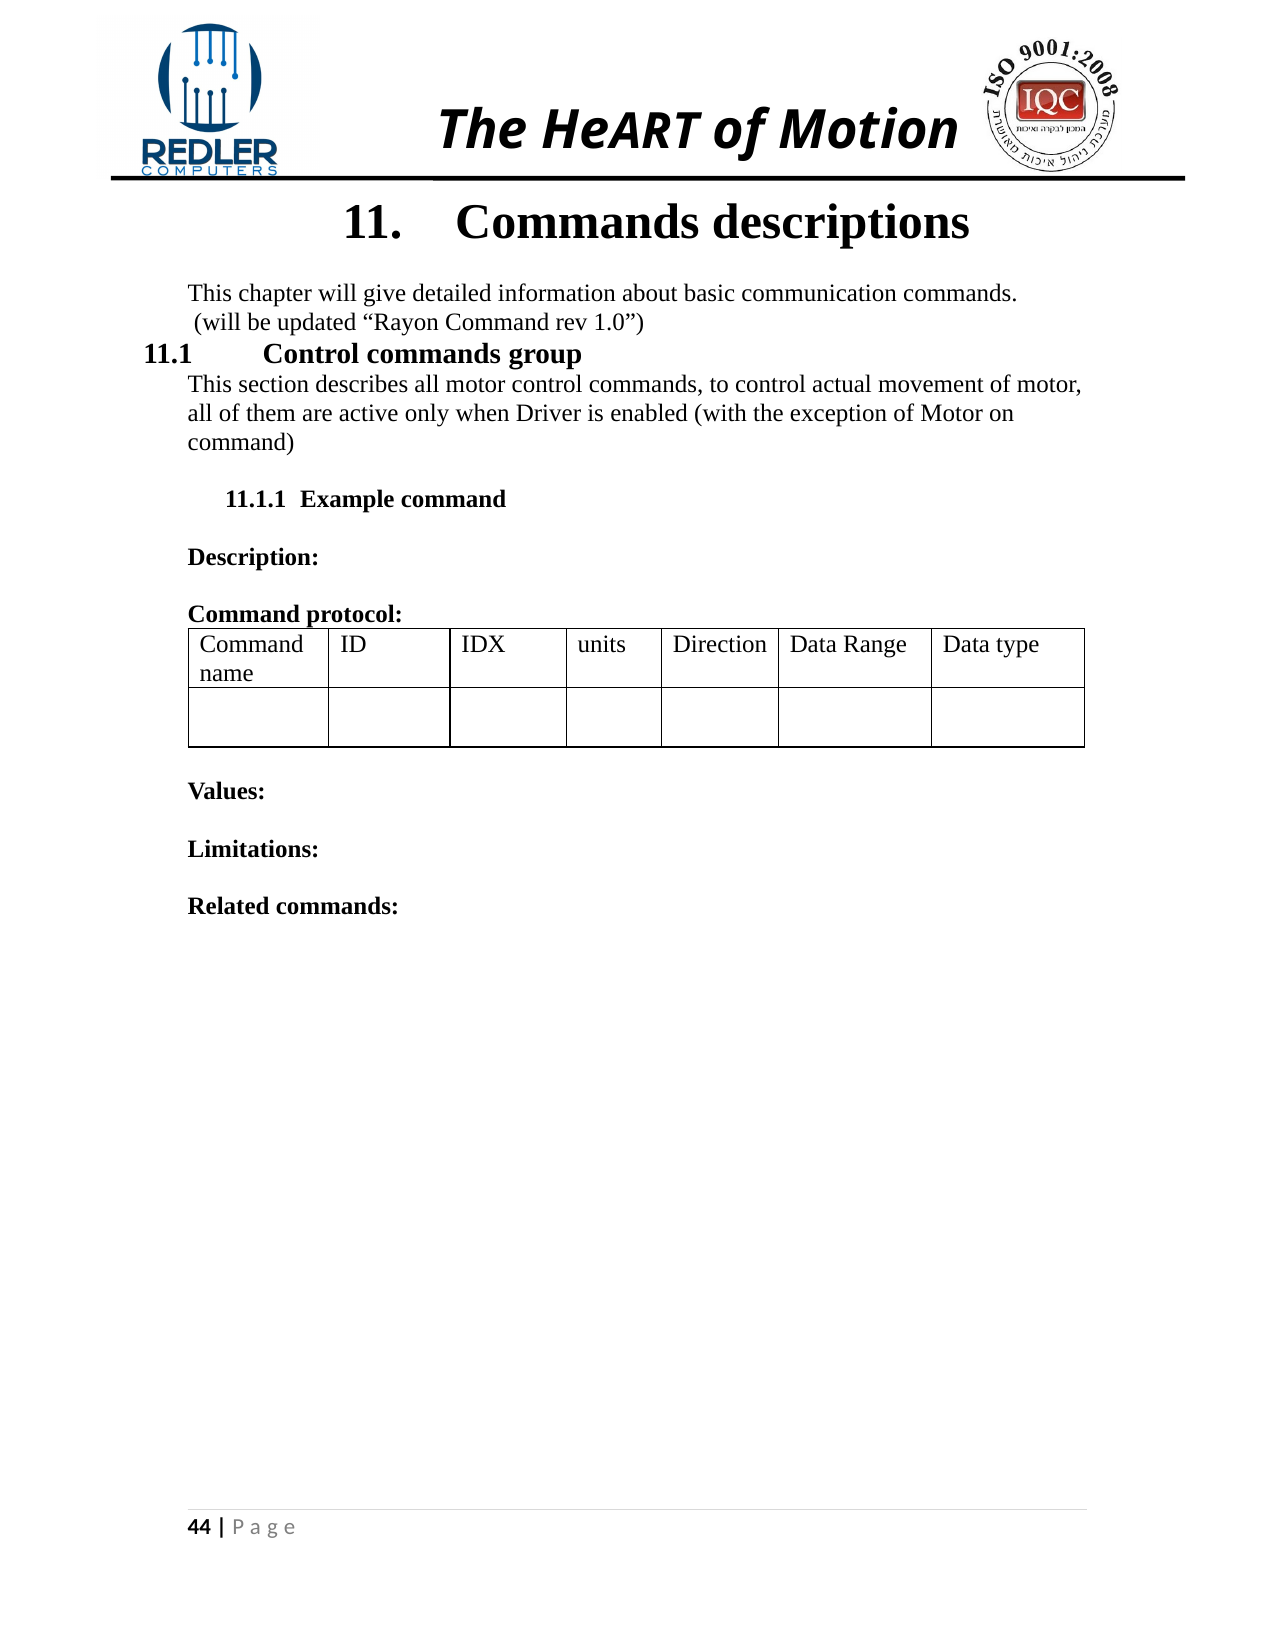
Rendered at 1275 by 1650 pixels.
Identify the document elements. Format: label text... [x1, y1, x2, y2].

text Command protocol: [187, 599, 1087, 628]
subtitle Commands descriptions [225, 192, 1087, 249]
text Related commands: [187, 891, 1087, 920]
subtitle Control commands group [143, 336, 1087, 369]
table_cell [451, 688, 566, 746]
table_header Command name [189, 629, 328, 687]
text Values: [187, 776, 1087, 805]
table_header Data Range [779, 629, 931, 687]
subtitle Example command [225, 484, 1087, 513]
text (will be updated “Rayon Command rev 1.0”) [187, 307, 1087, 336]
table_header Data type [932, 629, 1084, 687]
table_cell [662, 688, 778, 746]
table_cell [329, 688, 449, 746]
table_header Direction [662, 629, 778, 687]
table_cell [932, 688, 1084, 746]
table_cell [189, 688, 328, 746]
table_header ID [329, 629, 449, 687]
table_header units [567, 629, 661, 687]
text Limitations: [187, 834, 1087, 862]
picture [981, 37, 1122, 174]
text This chapter will give detailed information about basic communication commands. [187, 278, 1087, 307]
table_cell [779, 688, 931, 746]
table_cell [567, 688, 661, 746]
text This section describes all motor control commands, to control actual movement of motor, all of them are active only when Driver is enabled (with the exception of Motor on command) [187, 369, 1087, 456]
text Description: [187, 542, 1087, 571]
table_header IDX [451, 629, 566, 687]
